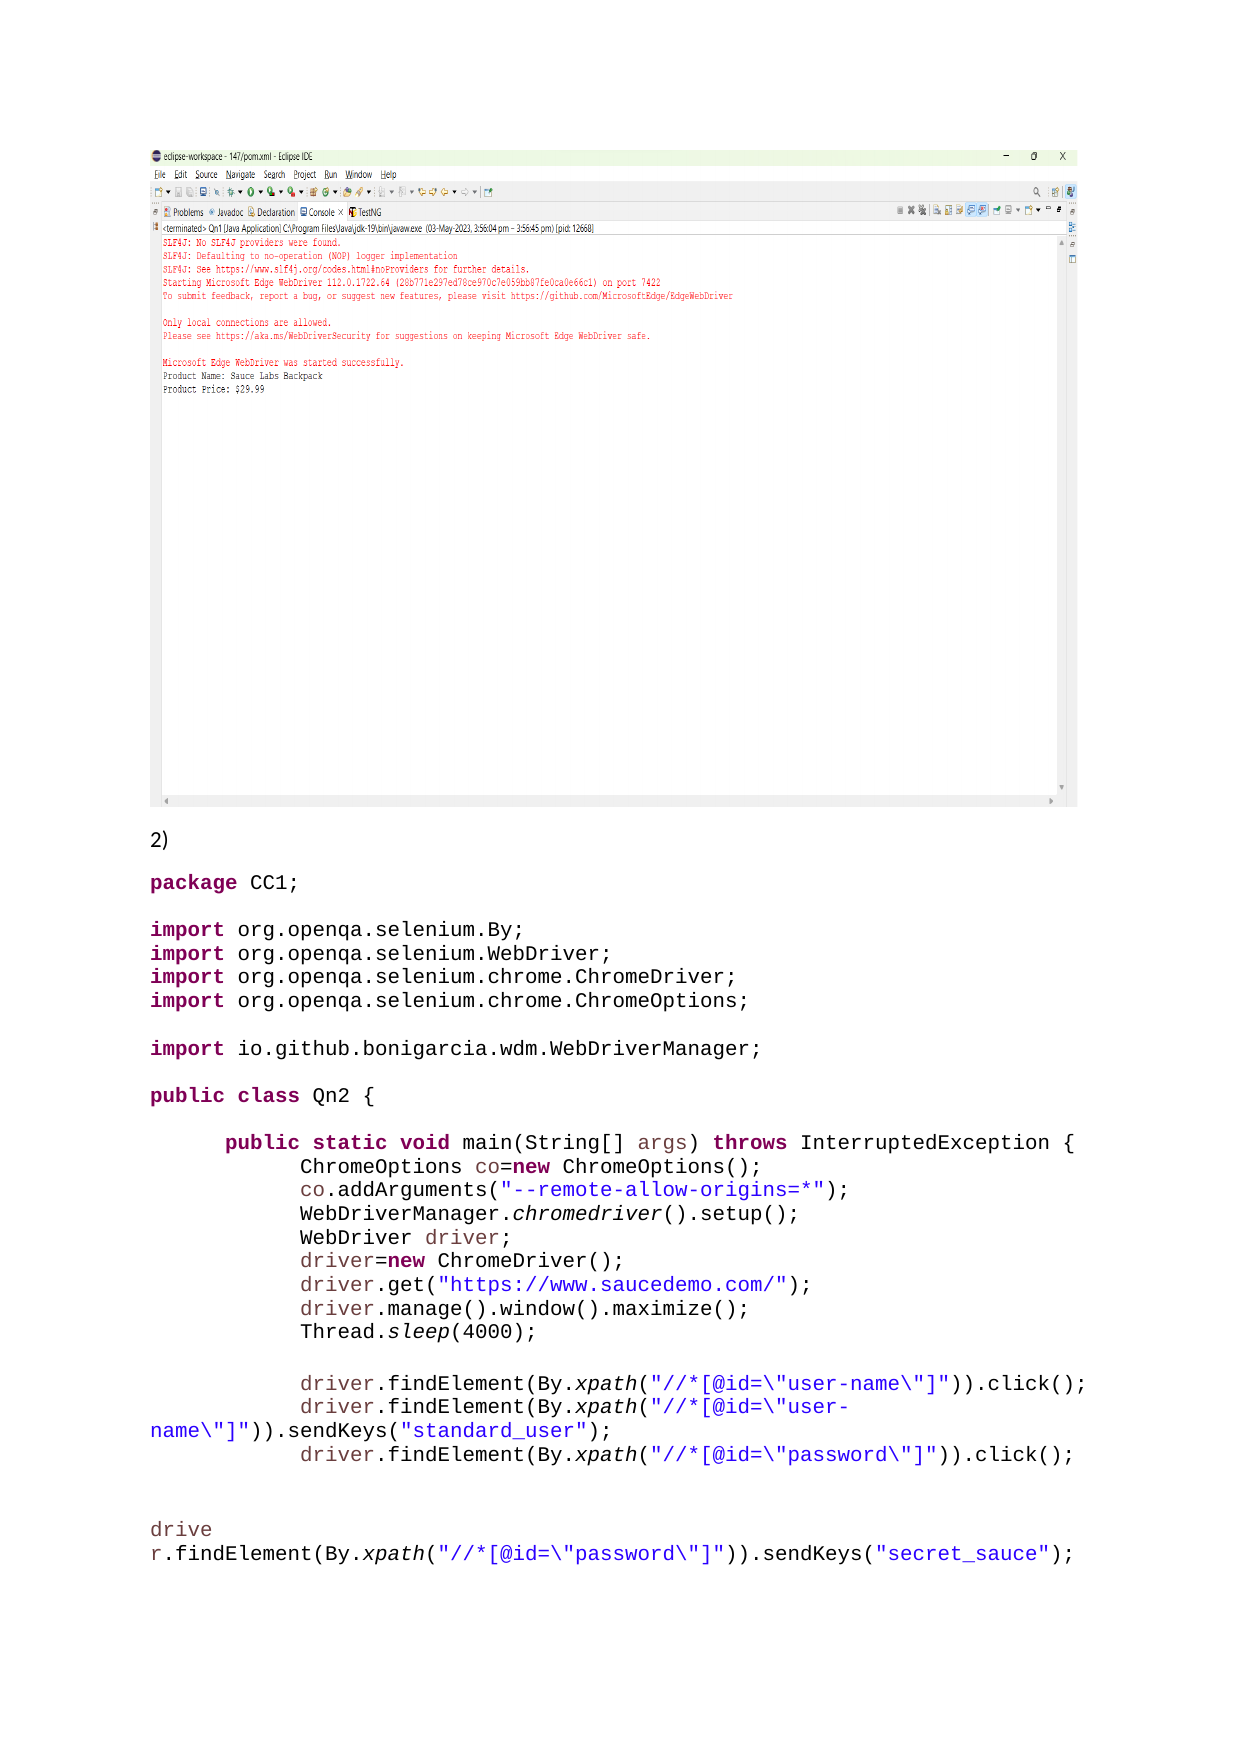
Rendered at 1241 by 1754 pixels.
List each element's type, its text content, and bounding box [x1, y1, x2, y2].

text import org.openqa.selenium.chrome.ChromeDriver; [150, 967, 1090, 990]
text driver=new ChromeDriver(); [150, 1250, 1090, 1274]
text driver.get("https://www.saucedemo.com/"); [150, 1274, 1090, 1298]
text public class Qn2 { [150, 1085, 1090, 1108]
text ChromeOptions co=new ChromeOptions(); [150, 1156, 1090, 1179]
text 2) [150, 825, 1090, 853]
text WebDriver driver; [150, 1227, 1090, 1250]
text WebDriverManager.chromedriver().setup(); [150, 1203, 1090, 1227]
text driver.findElement(By.xpath("//*[@id=\"password\"]")).sendKeys("secret_sauce"); [150, 1467, 1090, 1566]
text import org.openqa.selenium.WebDriver; [150, 943, 1090, 967]
text Thread.sleep(4000); [150, 1321, 1090, 1345]
text driver.manage().window().maximize(); [150, 1298, 1090, 1321]
text driver.findElement(By.xpath("//*[@id=\"password\"]")).click(); [150, 1444, 1090, 1467]
text import io.github.bonigarcia.wdm.WebDriverManager; [150, 1037, 1090, 1061]
text import org.openqa.selenium.chrome.ChromeOptions; [150, 990, 1090, 1014]
text package CC1; [150, 872, 1090, 896]
text co.addArguments("--remote-allow-origins=*"); [150, 1179, 1090, 1203]
text import org.openqa.selenium.By; [150, 919, 1090, 943]
text public static void main(String[] args) throws InterruptedException { [150, 1132, 1090, 1156]
text driver.findElement(By.xpath("//*[@id=\"user-name\"]")).click(); [150, 1373, 1090, 1397]
text driver.findElement(By.xpath("//*[@id=\"user-name\"]")).sendKeys("standard_user"); [150, 1397, 1090, 1444]
picture [150, 150, 1078, 807]
